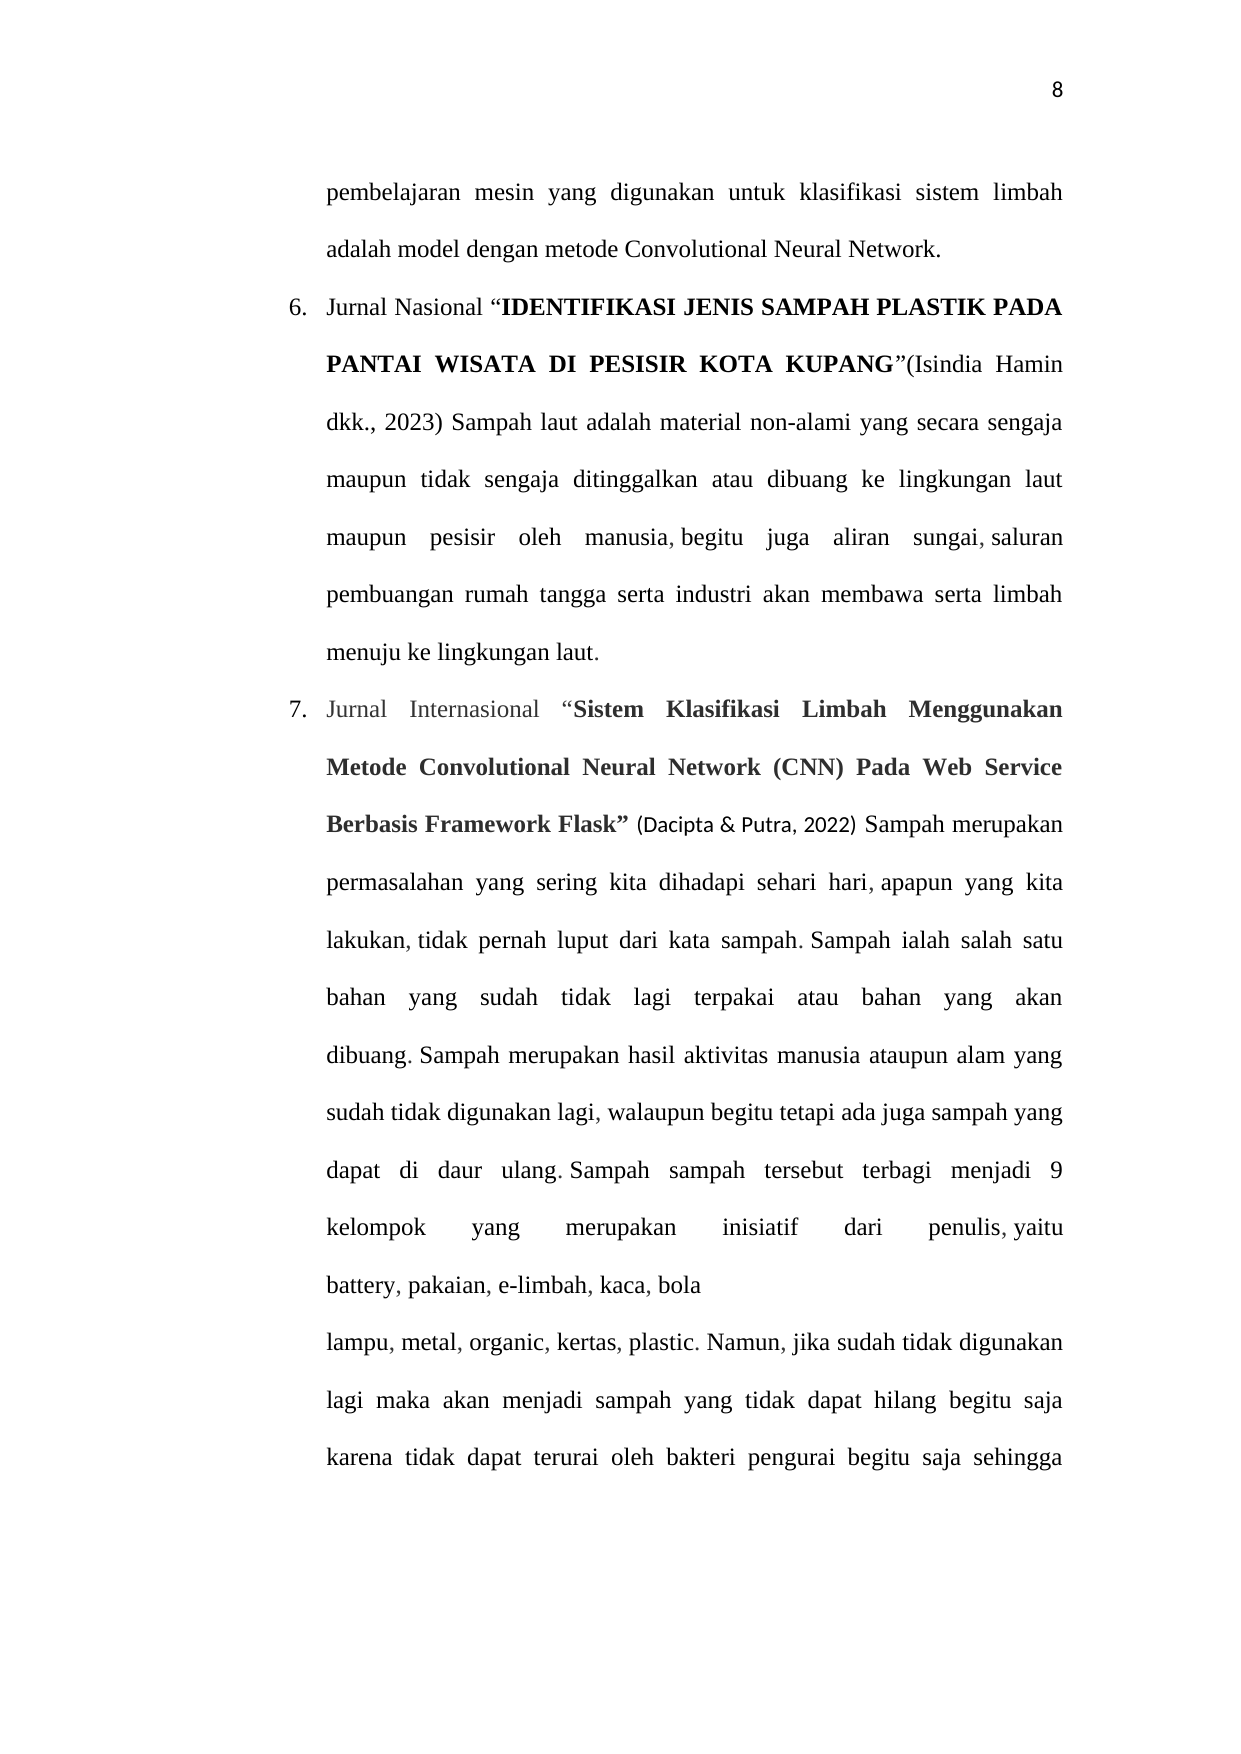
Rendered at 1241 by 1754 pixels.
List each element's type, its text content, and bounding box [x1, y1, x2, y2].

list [288, 694, 1063, 1471]
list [288, 177, 1063, 263]
list Jurnal Nasional “IDENTIFIKASI JENIS SAMPAH PLASTIK PADA PANTAI WISATA DI PESISIR KOTA KUPANG” Sampah laut adalah material non-alami yang secara sengaja maupun tidak sengaja ditinggalkan atau dibuang ke lingkungan laut maupun pesisir oleh manusia, begitu juga aliran sungai, saluran pembuangan rumah tangga serta industri akan membawa serta limbah menuju ke lingkungan laut. [288, 292, 1063, 666]
